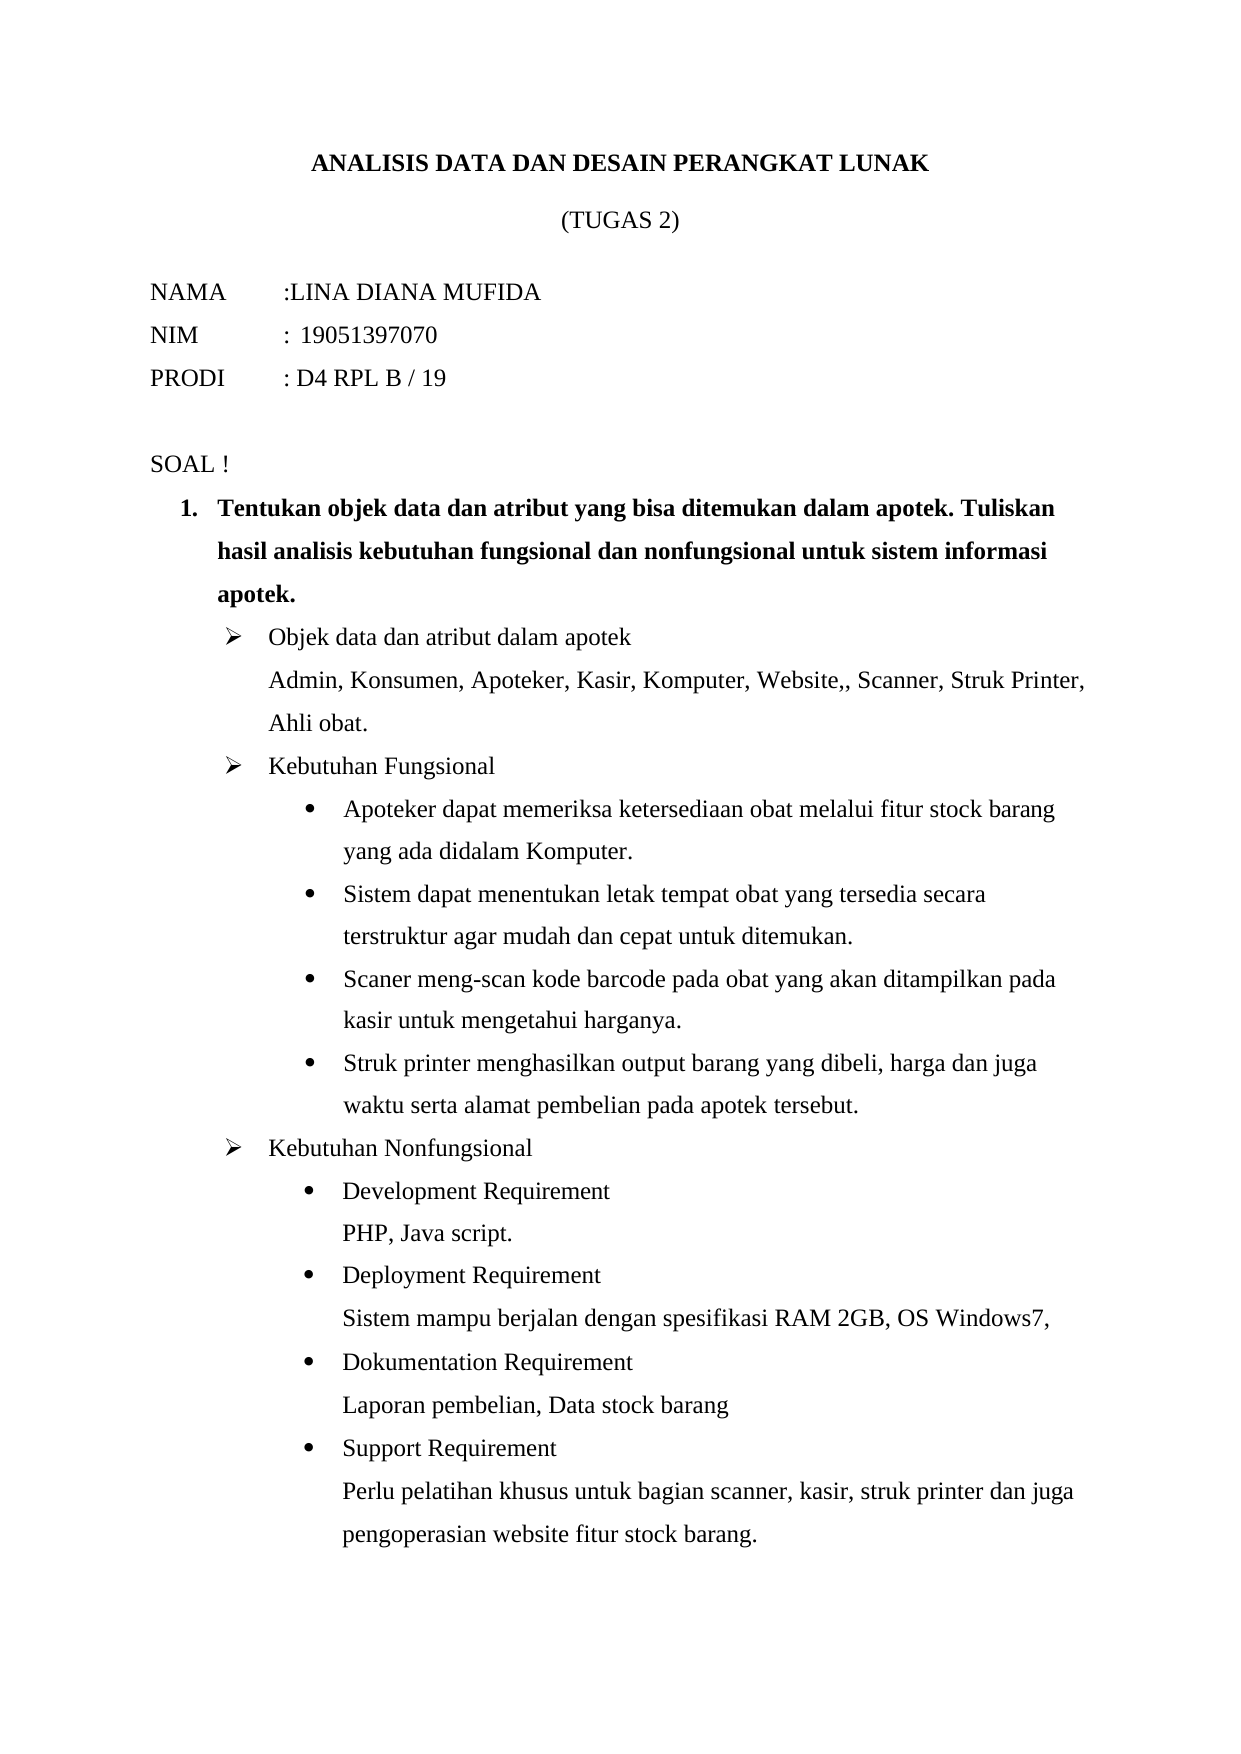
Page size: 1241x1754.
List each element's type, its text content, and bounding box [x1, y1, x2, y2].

list Objek data dan atribut dalam apotek [224, 623, 1103, 651]
text NIM : 19051397070 [150, 320, 603, 349]
text (TUGAS 2) [308, 205, 932, 233]
text PRODI : D4 RPL B / 19 [150, 363, 1103, 392]
subtitle Tentukan objek data dan atribut yang bisa ditemukan dalam apotek. Tuliskan hasil analisis kebutuhan fungsional dan nonfungsional untuk sistem informasi apotek. [179, 493, 1090, 608]
text Laporan pembelian, Data stock barang [342, 1390, 1103, 1418]
subtitle ANALISIS DATA DAN DESAIN PERANGKAT LUNAK [308, 148, 932, 176]
list Struk printer menghasilkan output barang yang dibeli, harga dan juga waktu serta alamat pembelian pada apotek tersebut. [306, 1048, 1090, 1119]
text Perlu pelatihan khusus untuk bagian scanner, kasir, struk printer dan juga pengoperasian website fitur stock barang. [342, 1476, 1075, 1548]
list Support Requirement [304, 1433, 1103, 1461]
text Admin, Konsumen, Apoteker, Kasir, Komputer, Website,, Scanner, Struk Printer, Ahli obat. [268, 665, 1103, 737]
list Scaner meng-scan kode barcode pada obat yang akan ditampilkan pada kasir untuk mengetahui harganya. [306, 964, 1090, 1034]
list Apoteker dapat memeriksa ketersediaan obat melalui fitur stock barang yang ada didalam Komputer. [306, 794, 1091, 865]
text NAMA :LINA DIANA MUFIDA [150, 277, 603, 306]
list Development Requirement PHP, Java script. [304, 1176, 612, 1246]
list Kebutuhan Fungsional [224, 751, 1103, 780]
list Deployment Requirement [304, 1260, 1103, 1289]
list Sistem dapat menentukan letak tempat obat yang tersedia secara terstruktur agar mudah dan cepat untuk ditemukan. [306, 879, 1090, 950]
list Kebutuhan Nonfungsional [224, 1133, 1103, 1161]
list Dokumentation Requirement [304, 1347, 1103, 1375]
text SOAL ! [150, 449, 1103, 478]
text Sistem mampu berjalan dengan spesifikasi RAM 2GB, OS Windows7, [342, 1303, 1103, 1332]
